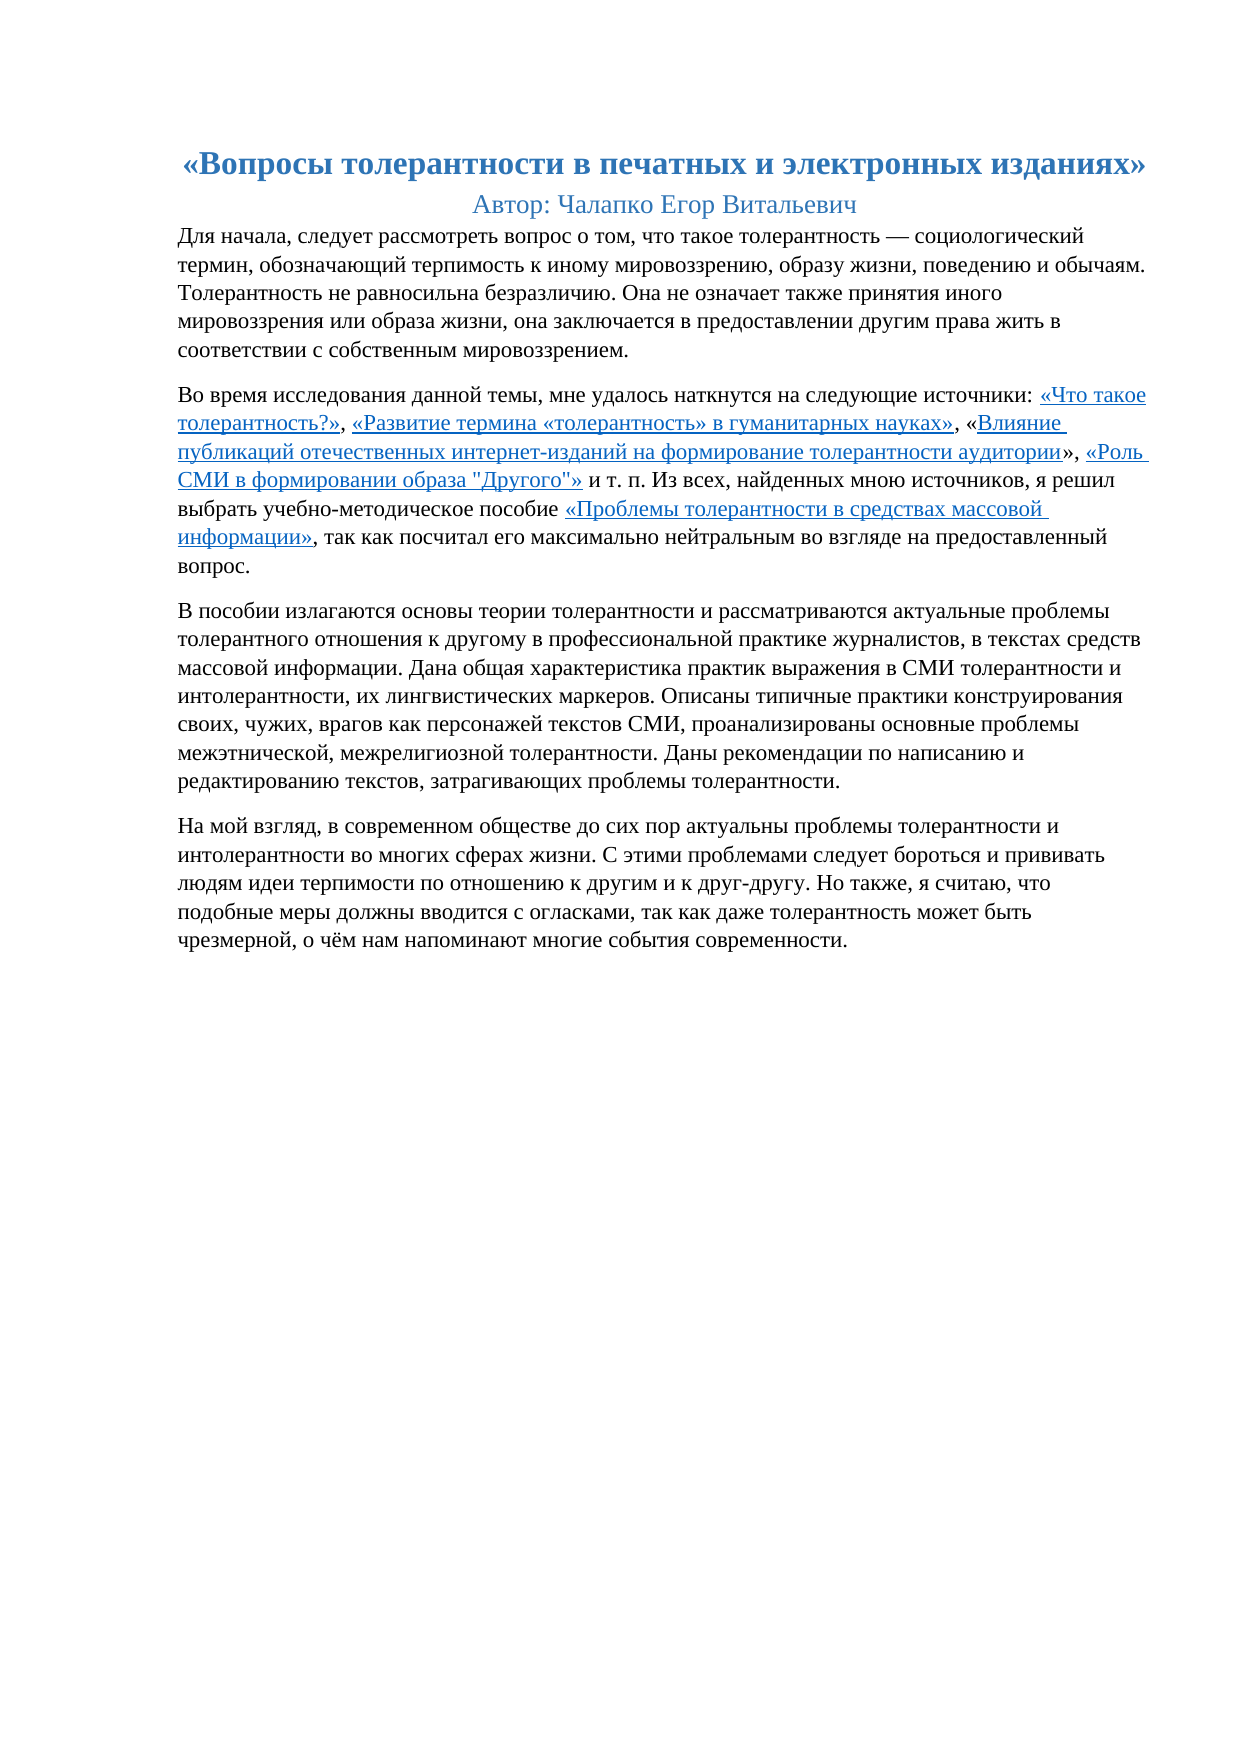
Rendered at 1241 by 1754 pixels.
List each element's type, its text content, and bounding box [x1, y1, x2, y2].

text Для начала, следует рассмотреть вопрос о том, что такое толерантность — социологический термин, обозначающий терпимость к иному мировоззрению, образу жизни, поведению и обычаям. Толерантность не равносильна безразличию. Она не означает также принятия иного мировоззрения или образа жизни, она заключается в предоставлении другим права жить в соответствии с собственным мировоззрением. [177, 222, 1152, 362]
subtitle Автор: Чалапко Егор Витальевич [177, 189, 1152, 220]
text Во время исследования данной темы, мне удалось наткнутся на следующие источники: «Что такое толерантность?», «Развитие термина «толерантность» в гуманитарных науках», «Влияние публикаций отечественных интернет-изданий на формирование толерантности аудитории», «Роль СМИ в формировании образа "Другого"» и т. п. Из всех, найденных мною источников, я решил выбрать учебно-методическое пособие «Проблемы толерантности в средствах массовой информации», так как посчитал его максимально нейтральным во взгляде на предоставленный вопрос. [177, 381, 1152, 578]
subtitle «Вопросы толерантности в печатных и электронных изданиях» [177, 143, 1152, 181]
text На мой взгляд, в современном обществе до сих пор актуальны проблемы толерантности и интолерантности во многих сферах жизни. С этими проблемами следует бороться и прививать людям идеи терпимости по отношению к другим и к друг-другу. Но также, я считаю, что подобные меры должны вводится с огласками, так как даже толерантность может быть чрезмерной, о чём нам напоминают многие события современности. [177, 812, 1152, 953]
text В пособии излагаются основы теории толерантности и рассматриваются актуальные проблемы толерантного отношения к другому в профессиональной практике журналистов, в текстах средств массовой информации. Дана общая характеристика практик выражения в СМИ толерантности и интолерантности, их лингвистических маркеров. Описаны типичные практики конструирования своих, чужих, врагов как персонажей текстов СМИ, проанализированы основные проблемы межэтнической, межрелигиозной толерантности. Даны рекомендации по написанию и редактированию текстов, затрагивающих проблемы толерантности. [177, 597, 1152, 794]
